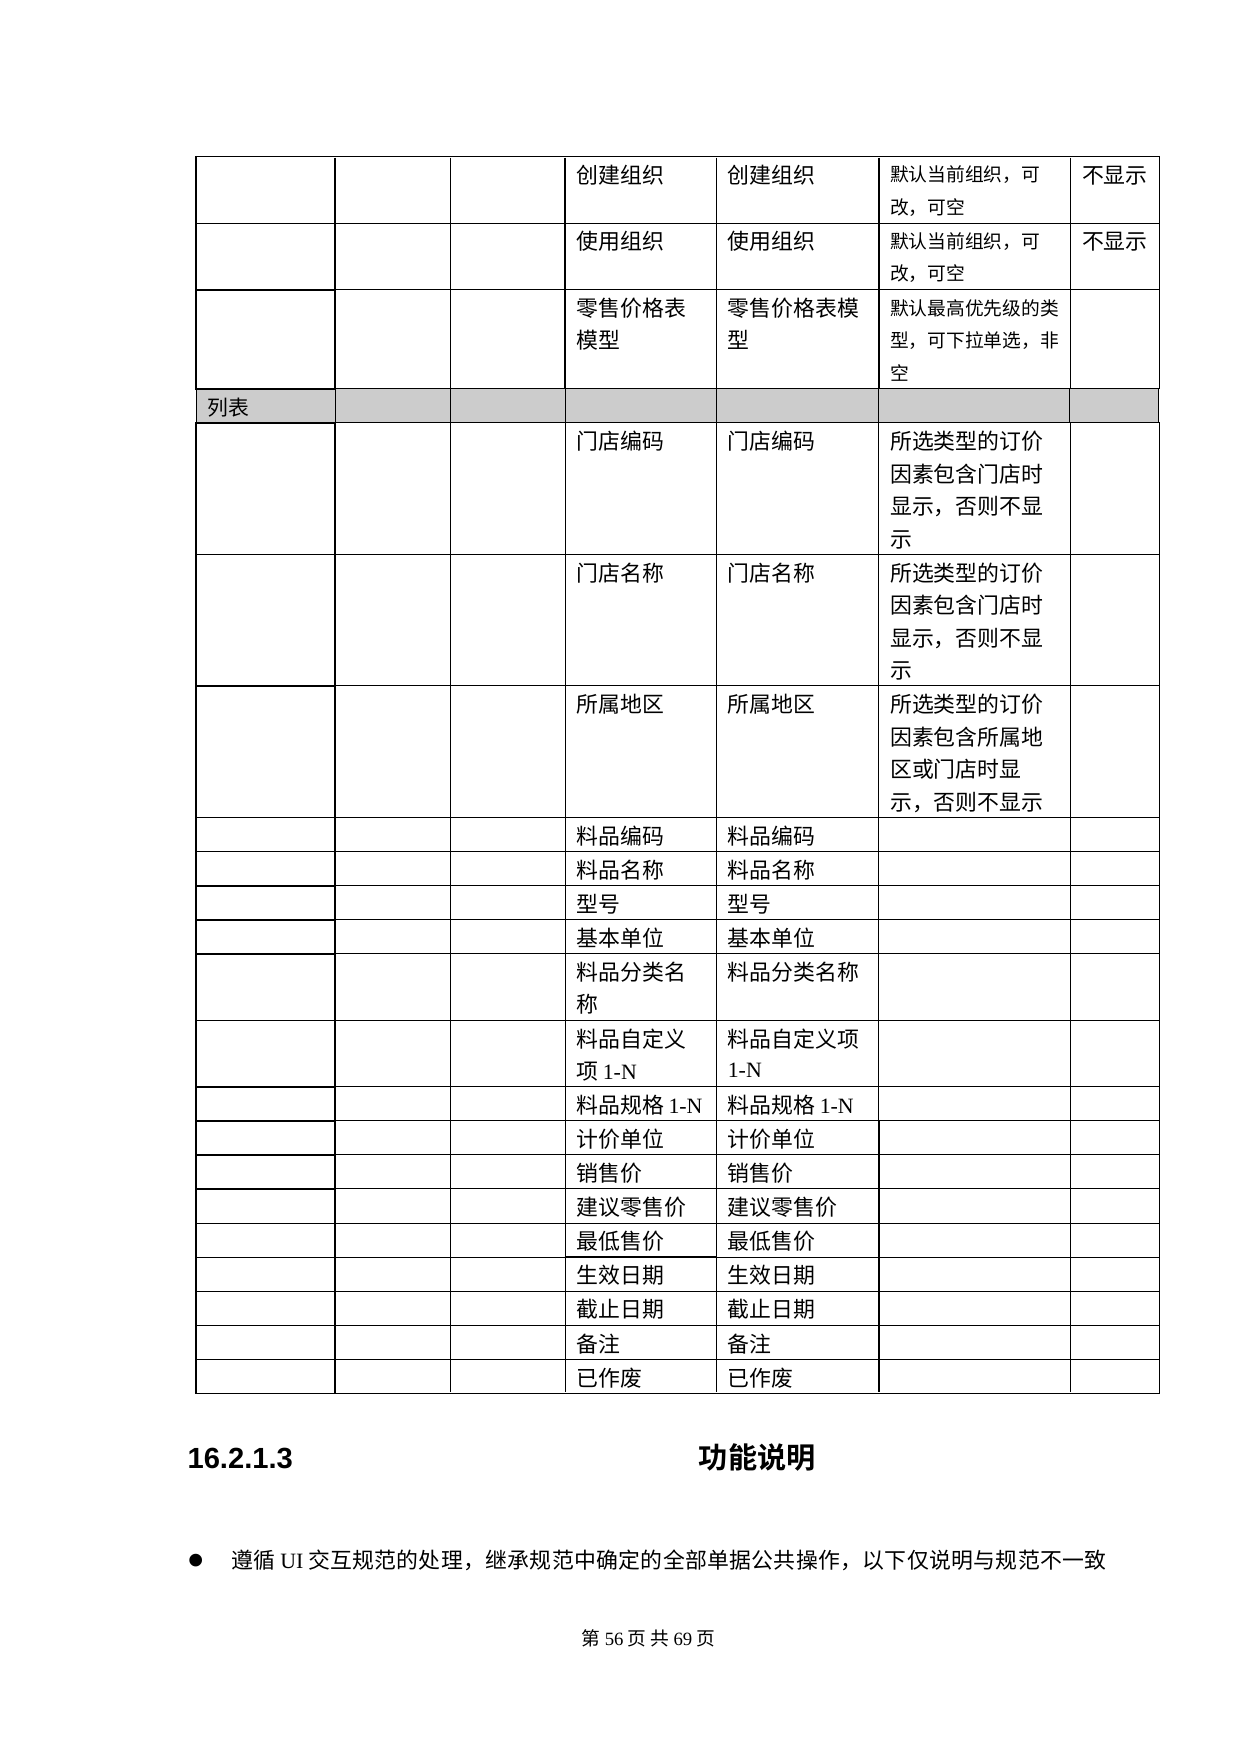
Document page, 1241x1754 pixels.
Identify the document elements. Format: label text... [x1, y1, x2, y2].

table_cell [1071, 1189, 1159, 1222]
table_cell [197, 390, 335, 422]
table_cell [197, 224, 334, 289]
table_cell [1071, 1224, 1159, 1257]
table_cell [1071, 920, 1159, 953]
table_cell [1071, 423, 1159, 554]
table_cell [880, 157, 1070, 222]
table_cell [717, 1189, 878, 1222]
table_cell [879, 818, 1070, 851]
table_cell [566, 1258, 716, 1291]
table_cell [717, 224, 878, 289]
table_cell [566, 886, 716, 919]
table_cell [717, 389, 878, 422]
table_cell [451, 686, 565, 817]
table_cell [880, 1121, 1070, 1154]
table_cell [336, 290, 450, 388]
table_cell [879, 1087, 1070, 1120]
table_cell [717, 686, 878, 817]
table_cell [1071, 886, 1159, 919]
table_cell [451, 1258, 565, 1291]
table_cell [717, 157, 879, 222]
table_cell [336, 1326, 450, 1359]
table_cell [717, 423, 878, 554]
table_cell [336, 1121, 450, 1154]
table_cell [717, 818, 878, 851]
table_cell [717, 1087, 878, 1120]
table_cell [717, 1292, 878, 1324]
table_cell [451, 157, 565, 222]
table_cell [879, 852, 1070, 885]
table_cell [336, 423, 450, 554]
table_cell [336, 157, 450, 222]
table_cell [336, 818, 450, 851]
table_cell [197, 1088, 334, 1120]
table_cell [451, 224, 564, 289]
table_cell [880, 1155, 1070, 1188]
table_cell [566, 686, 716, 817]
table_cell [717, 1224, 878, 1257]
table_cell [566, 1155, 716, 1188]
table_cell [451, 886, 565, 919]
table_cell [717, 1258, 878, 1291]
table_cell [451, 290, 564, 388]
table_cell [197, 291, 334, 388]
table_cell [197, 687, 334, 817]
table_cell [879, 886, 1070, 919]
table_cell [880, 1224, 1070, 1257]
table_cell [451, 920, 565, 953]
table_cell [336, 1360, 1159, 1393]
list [187, 1542, 1109, 1575]
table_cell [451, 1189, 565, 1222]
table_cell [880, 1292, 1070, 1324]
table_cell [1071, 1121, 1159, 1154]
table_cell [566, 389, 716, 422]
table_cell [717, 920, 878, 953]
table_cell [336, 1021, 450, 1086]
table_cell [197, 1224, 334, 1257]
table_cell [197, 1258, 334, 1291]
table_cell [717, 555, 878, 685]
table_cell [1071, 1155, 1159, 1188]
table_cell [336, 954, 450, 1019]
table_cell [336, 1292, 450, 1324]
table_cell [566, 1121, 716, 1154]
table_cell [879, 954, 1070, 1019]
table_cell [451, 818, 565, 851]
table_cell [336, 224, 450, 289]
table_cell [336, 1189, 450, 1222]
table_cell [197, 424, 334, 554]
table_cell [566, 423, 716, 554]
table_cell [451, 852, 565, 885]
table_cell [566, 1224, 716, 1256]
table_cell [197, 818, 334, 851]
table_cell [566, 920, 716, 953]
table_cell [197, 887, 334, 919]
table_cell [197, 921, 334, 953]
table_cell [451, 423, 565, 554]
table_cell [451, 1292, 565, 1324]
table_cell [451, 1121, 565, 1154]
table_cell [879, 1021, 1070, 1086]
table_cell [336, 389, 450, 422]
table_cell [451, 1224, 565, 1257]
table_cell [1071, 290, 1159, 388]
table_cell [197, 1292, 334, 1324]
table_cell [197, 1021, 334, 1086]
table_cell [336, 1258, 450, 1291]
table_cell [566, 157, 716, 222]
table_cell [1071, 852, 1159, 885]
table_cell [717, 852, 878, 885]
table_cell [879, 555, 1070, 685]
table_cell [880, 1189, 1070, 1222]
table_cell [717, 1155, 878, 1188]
list 功能说明 [187, 1423, 1109, 1488]
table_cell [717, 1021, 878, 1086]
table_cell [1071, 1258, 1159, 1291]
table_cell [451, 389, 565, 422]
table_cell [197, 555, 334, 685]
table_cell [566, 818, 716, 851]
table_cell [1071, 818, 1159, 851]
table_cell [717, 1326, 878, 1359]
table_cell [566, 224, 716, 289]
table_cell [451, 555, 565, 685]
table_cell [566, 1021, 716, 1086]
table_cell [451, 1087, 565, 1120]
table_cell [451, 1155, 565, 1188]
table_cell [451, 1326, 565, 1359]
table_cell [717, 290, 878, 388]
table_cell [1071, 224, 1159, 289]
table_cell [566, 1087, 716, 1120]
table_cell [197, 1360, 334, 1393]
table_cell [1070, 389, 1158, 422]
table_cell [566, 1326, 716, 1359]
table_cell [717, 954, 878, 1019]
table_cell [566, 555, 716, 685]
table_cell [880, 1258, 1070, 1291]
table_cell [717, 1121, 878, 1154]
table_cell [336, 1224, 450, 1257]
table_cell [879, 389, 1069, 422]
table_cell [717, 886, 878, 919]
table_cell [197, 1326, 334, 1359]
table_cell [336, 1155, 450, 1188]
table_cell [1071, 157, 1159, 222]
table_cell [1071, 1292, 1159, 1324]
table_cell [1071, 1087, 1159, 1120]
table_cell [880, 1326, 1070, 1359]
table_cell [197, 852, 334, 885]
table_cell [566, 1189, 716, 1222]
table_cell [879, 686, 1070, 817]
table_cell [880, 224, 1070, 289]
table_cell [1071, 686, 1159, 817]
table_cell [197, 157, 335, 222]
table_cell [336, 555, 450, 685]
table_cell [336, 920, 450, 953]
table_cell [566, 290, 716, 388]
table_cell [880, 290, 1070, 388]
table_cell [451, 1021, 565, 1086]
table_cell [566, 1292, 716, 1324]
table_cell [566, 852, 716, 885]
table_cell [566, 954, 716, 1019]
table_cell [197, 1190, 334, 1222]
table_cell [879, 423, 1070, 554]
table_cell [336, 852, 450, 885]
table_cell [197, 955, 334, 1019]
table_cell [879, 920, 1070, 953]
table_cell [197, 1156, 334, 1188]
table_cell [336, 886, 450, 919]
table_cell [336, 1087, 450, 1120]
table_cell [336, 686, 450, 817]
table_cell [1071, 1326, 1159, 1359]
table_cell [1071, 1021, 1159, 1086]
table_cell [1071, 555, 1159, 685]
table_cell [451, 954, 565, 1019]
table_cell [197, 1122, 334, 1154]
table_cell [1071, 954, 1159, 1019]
